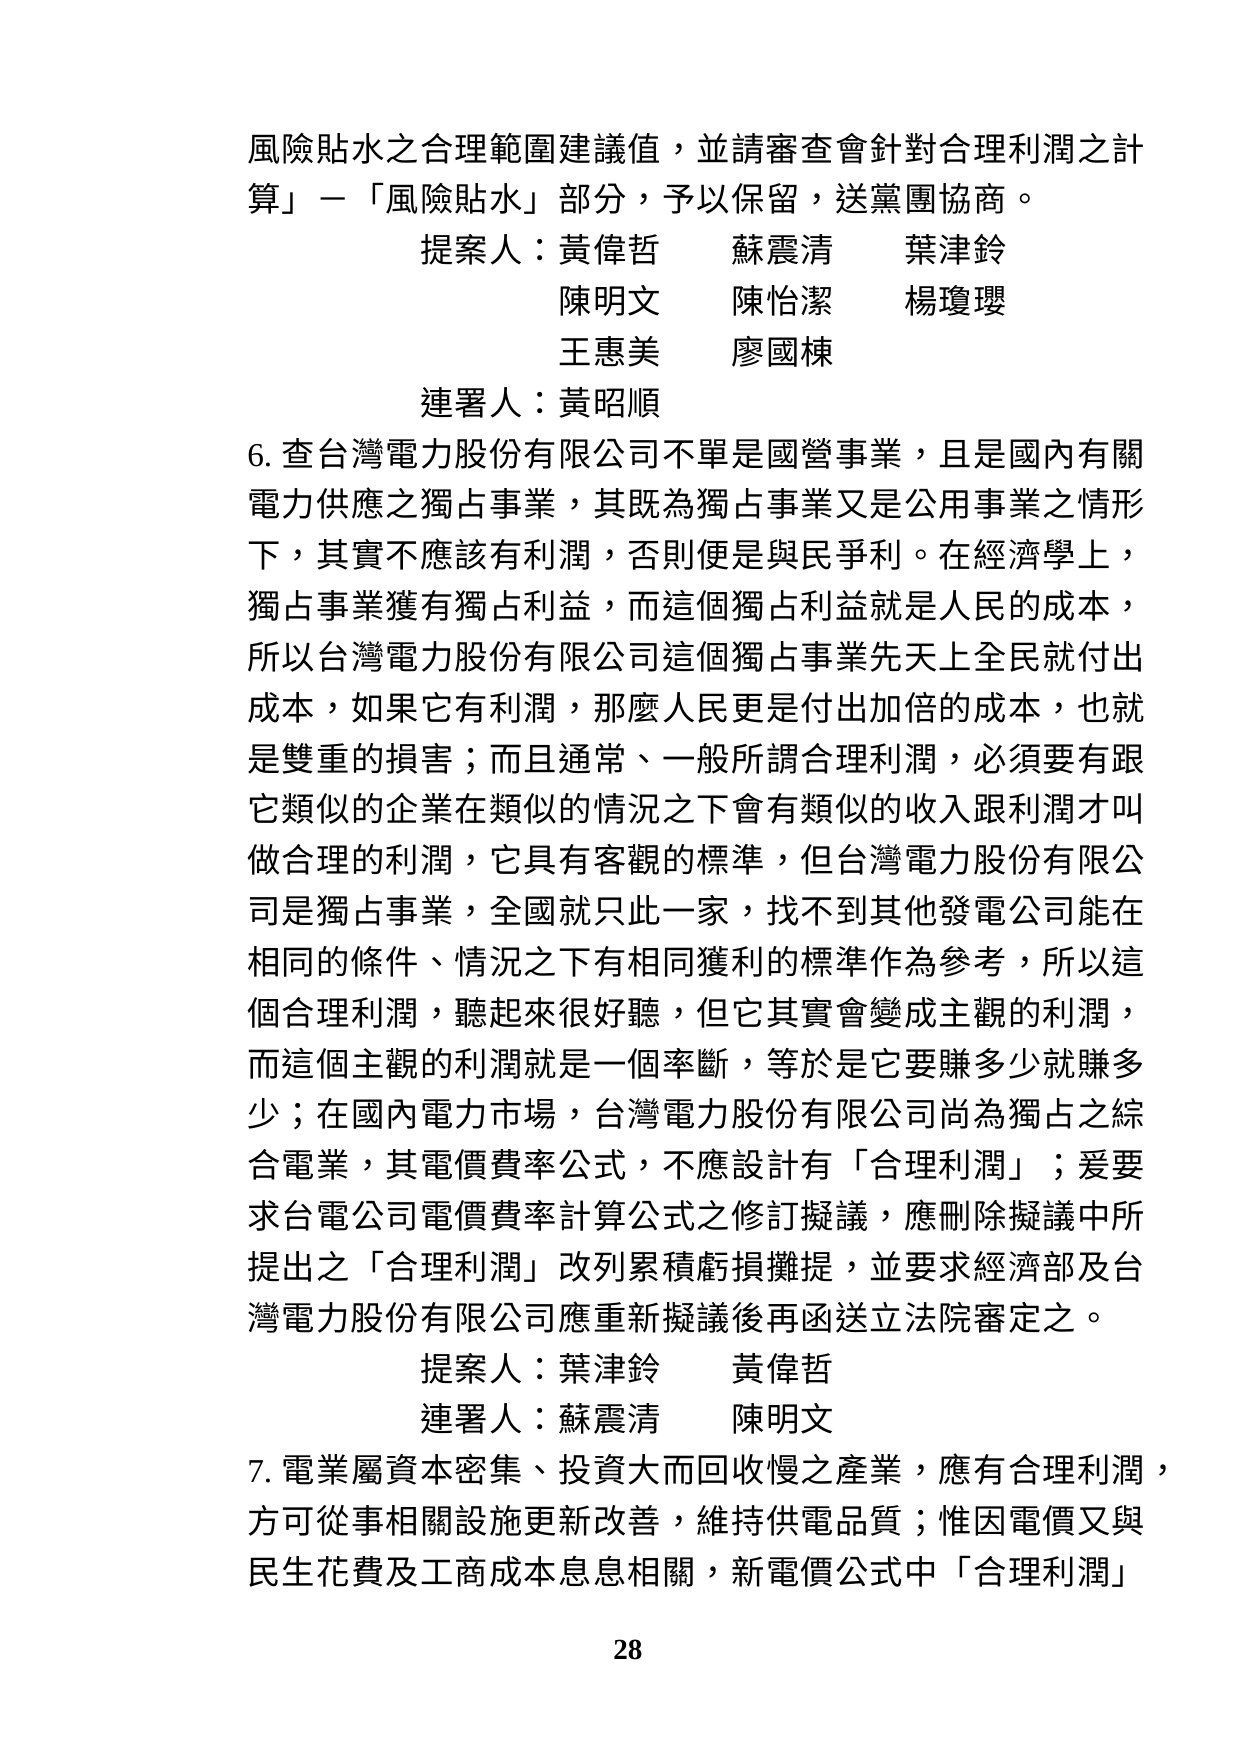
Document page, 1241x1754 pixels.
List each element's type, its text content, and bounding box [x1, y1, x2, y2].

text 連署人：蘇震清 陳明文 [386, 1392, 1087, 1443]
text 提案人：葉津鈴 黃偉哲 [386, 1341, 1087, 1392]
text 6.查台灣電力股份有限公司不單是國營事業，且是國內有關電力供應之獨占事業，其既為獨占事業又是公用事業之情形下，其實不應該有利潤，否則便是與民爭利。在經濟學上，獨占事業獲有獨占利益，而這個獨占利益就是人民的成本，所以台灣電力股份有限公司這個獨占事業先天上全民就付出成本，如果它有利潤，那麼人民更是付出加倍的成本，也就是雙重的損害；而且通常、一般所謂合理利潤，必須要有跟它類似的企業在類似的情況之下會有類似的收入跟利潤才叫做合理的利潤，它具有客觀的標準，但台灣電力股份有限公司是獨占事業，全國就只此一家，找不到其他發電公司能在相同的條件、情況之下有相同獲利的標準作為參考，所以這個合理利潤，聽起來很好聽，但它其實會變成主觀的利潤，而這個主觀的利潤就是一個率斷，等於是它要賺多少就賺多少；在國內電力市場，台灣電力股份有限公司尚為獨占之綜合電業，其電價費率公式，不應設計有「合理利潤」；爰要求台電公司電價費率計算公式之修訂擬議，應刪除擬議中所提出之「合理利潤」改列累積虧損攤提，並要求經濟部及台灣電力股份有限公司應重新擬議後再函送立法院審定之。 [213, 426, 1146, 1341]
text 提案人：黃偉哲 蘇震清 葉津鈴 陳明文 陳怡潔 楊瓊瓔 王惠美 廖國棟 [386, 223, 1087, 375]
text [213, 1443, 1146, 1595]
text 連署人：黃昭順 [386, 375, 1087, 426]
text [213, 121, 1146, 223]
